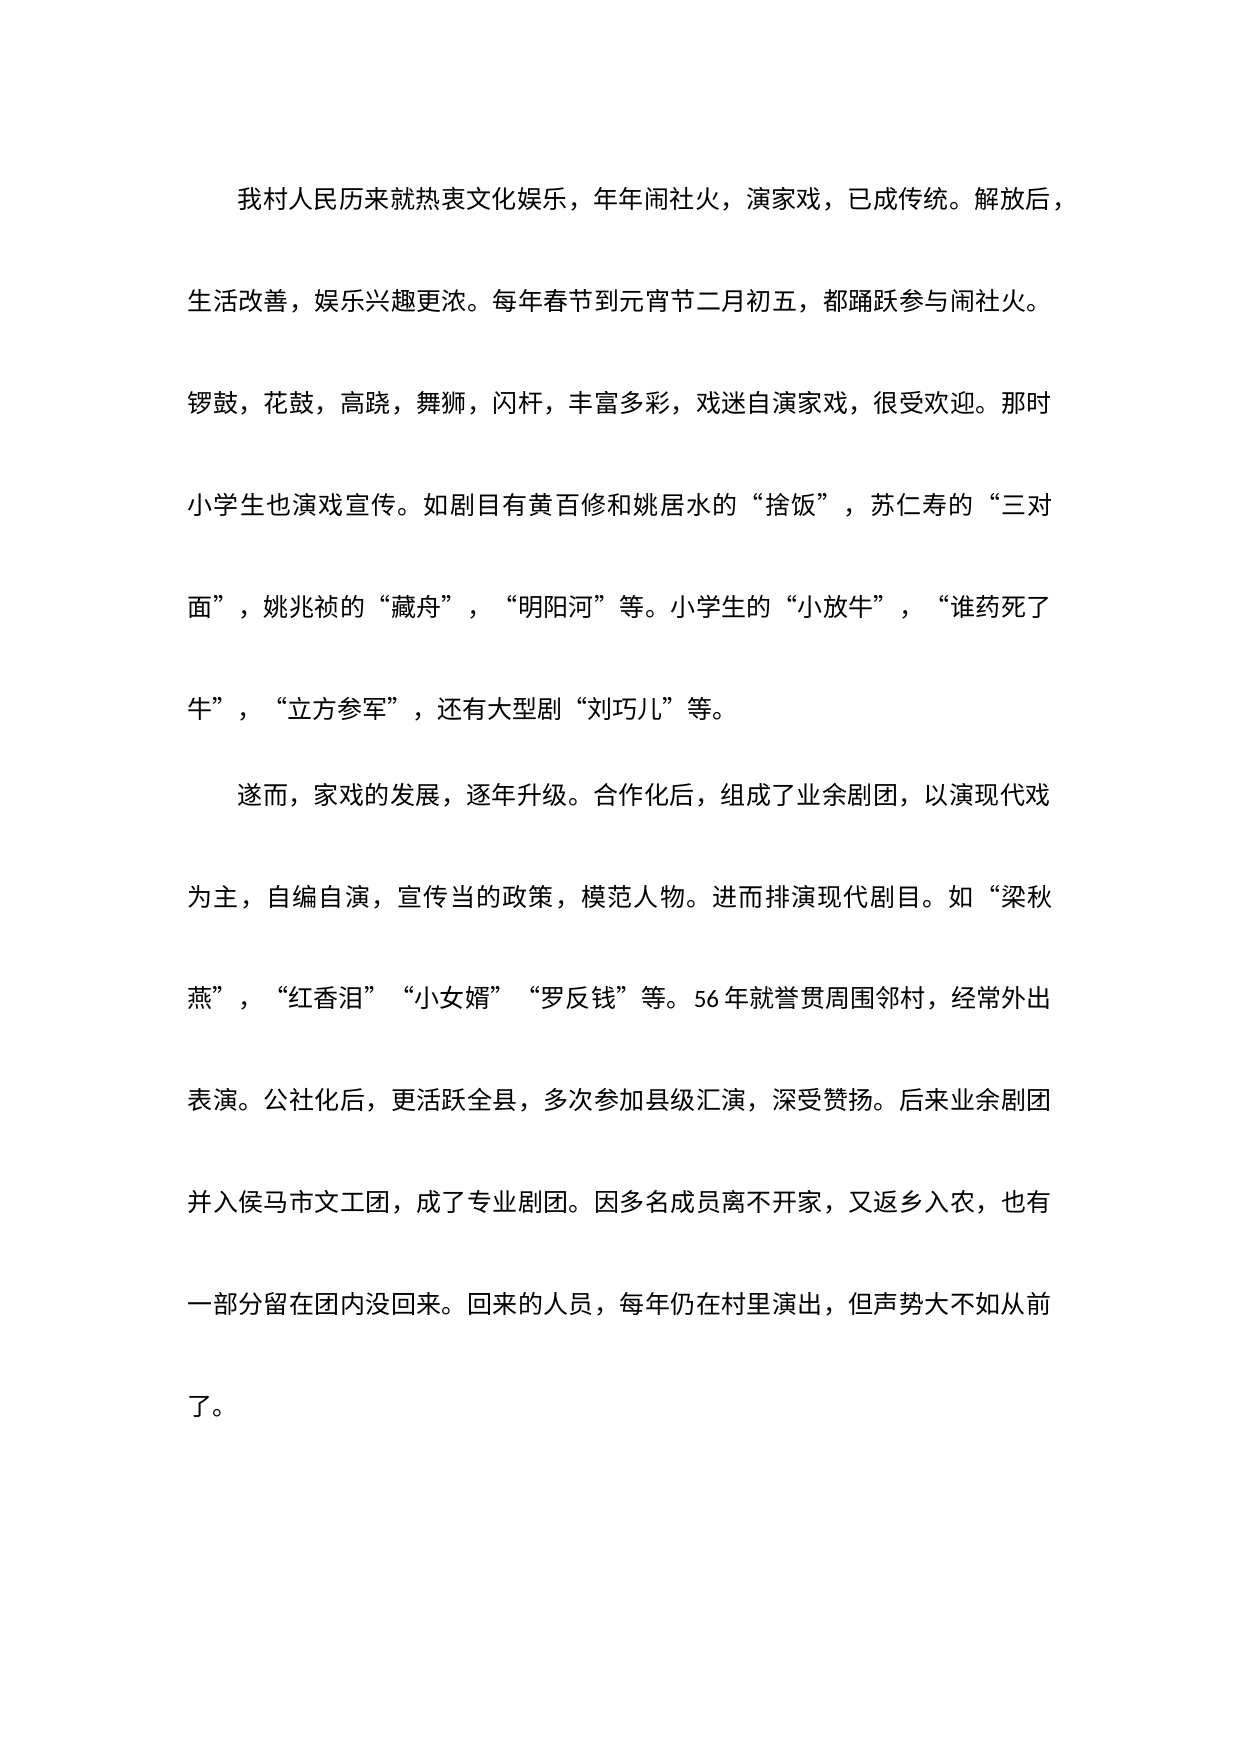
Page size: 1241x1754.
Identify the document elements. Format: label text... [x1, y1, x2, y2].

text 遂而，家戏的发展，逐年升级。合作化后，组成了业余剧团，以演现代戏为主，自编自演，宣传当的政策，模范人物。进而排演现代剧目。如“梁秋燕”，“红香泪”“小女婿”“罗反钱”等。56年就誉贯周围邻村，经常外出表演。公社化后，更活跃全县，多次参加县级汇演，深受赞扬。后来业余剧团并入侯马市文工团，成了专业剧团。因多名成员离不开家，又返乡入农，也有一部分留在团内没回来。回来的人员，每年仍在村里演出，但声势大不如从前了。 [187, 759, 1053, 1438]
text 我村人民历来就热衷文化娱乐，年年闹社火，演家戏，已成传统。解放后，生活改善，娱乐兴趣更浓。每年春节到元宵节二月初五，都踊跃参与闹社火。锣鼓，花鼓，高跷，舞狮，闪杆，丰富多彩，戏迷自演家戏，很受欢迎。那时小学生也演戏宣传。如剧目有黄百修和姚居水的“捨饭”，苏仁寿的“三对面”，姚兆祯的“藏舟”，“明阳河”等。小学生的“小放牛”，“谁药死了牛”，“立方参军”，还有大型剧“刘巧儿”等。 [187, 164, 1053, 741]
